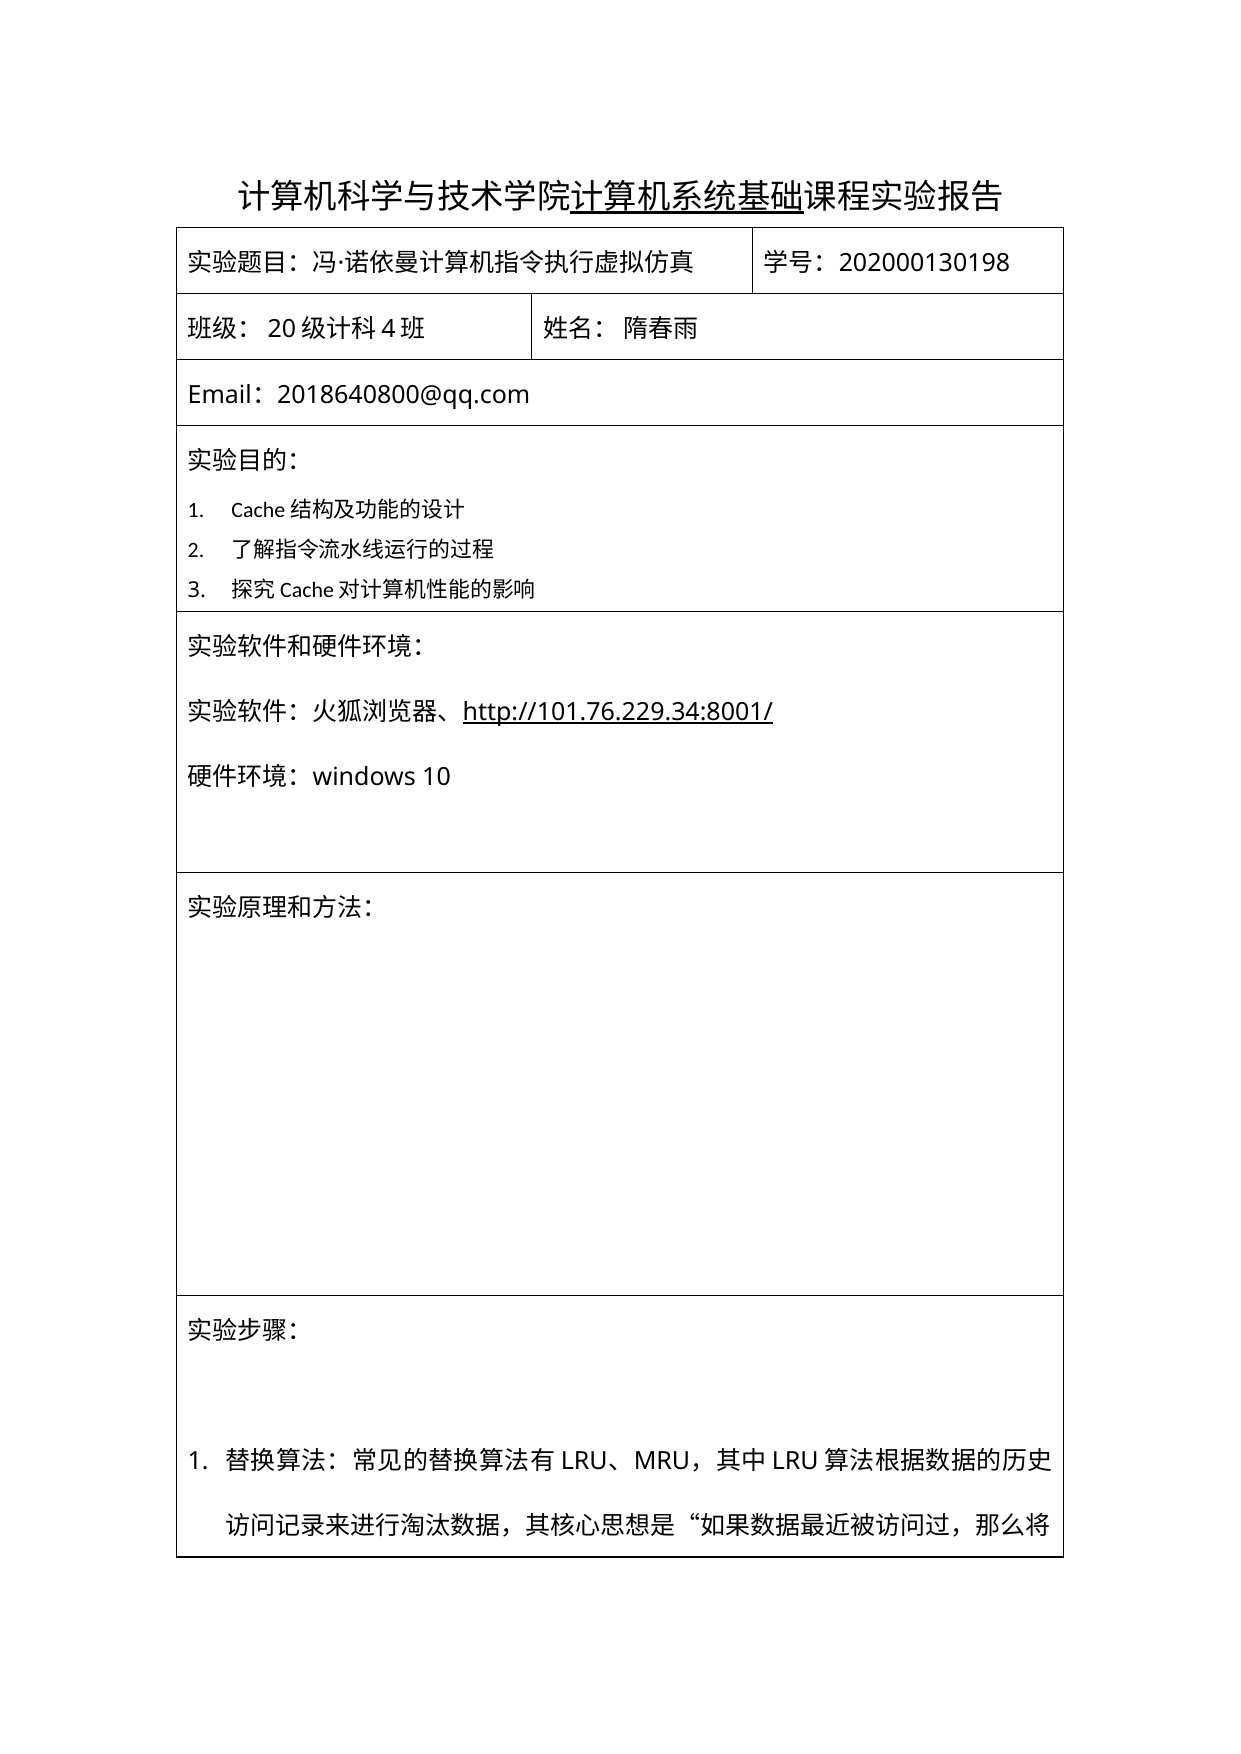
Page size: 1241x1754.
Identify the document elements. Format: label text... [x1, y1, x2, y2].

table_cell Email：2018640800@qq.com [177, 360, 1063, 425]
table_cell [177, 1296, 1063, 1556]
table_cell 实验目的： Cache 结构及功能的设计 了解指令流水线运行的过程 探究 Cache 对计算机性能的影响 [177, 426, 1063, 611]
table_cell 姓名： 隋春雨 [532, 294, 1063, 359]
table_header 学号：202000130198 [753, 228, 1063, 293]
table_cell 班级： 20级计科4班 [177, 294, 531, 359]
table_cell 实验原理和方法： [177, 873, 1063, 1295]
text 计算机科学与技术学院计算机系统基础课程实验报告 [187, 162, 1053, 227]
table_header 实验题目：冯·诺依曼计算机指令执行虚拟仿真 [177, 228, 752, 293]
table_cell 实验软件和硬件环境： 实验软件：火狐浏览器、http://101.76.229.34:8001/ 硬件环境：windows 10 [177, 612, 1063, 872]
